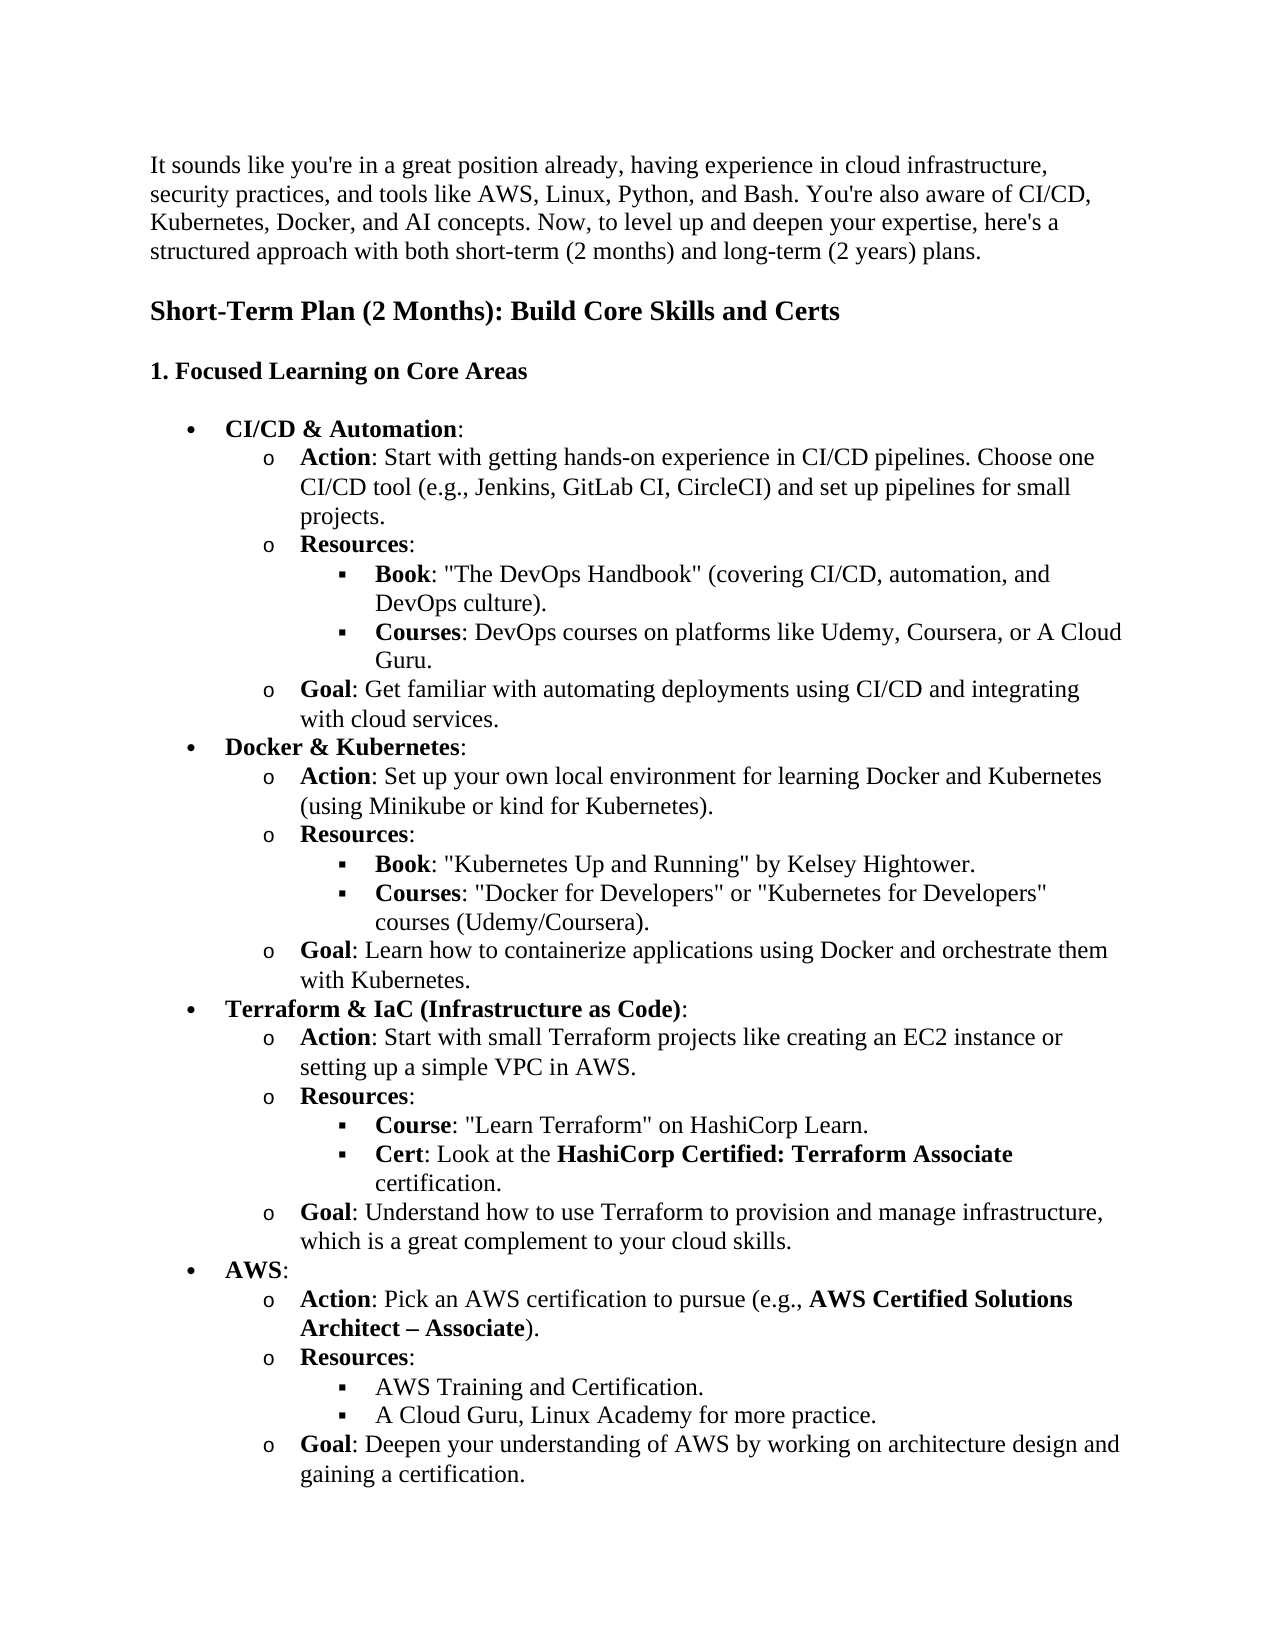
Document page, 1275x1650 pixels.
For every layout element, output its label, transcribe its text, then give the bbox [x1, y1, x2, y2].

list Action: Pick an AWS certification to pursue (e.g., AWS Certified Solutions Architect – Associate). [262, 1284, 1125, 1342]
text 1. Focused Learning on Core Areas [150, 356, 1125, 384]
list Book: "The DevOps Handbook" (covering CI/CD, automation, and DevOps culture). [337, 559, 1125, 617]
list Resources: [262, 529, 1125, 559]
list Goal: Deepen your understanding of AWS by working on architecture design and gaining a certification. [262, 1429, 1125, 1487]
list Terraform & IaC (Infrastructure as Code): [187, 994, 1125, 1022]
text Short-Term Plan (2 Months): Build Core Skills and Certs [150, 294, 1125, 327]
list Book: "Kubernetes Up and Running" by Kelsey Hightower. [337, 849, 1125, 878]
list Goal: Learn how to containerize applications using Docker and orchestrate them with Kubernetes. [262, 935, 1125, 994]
list Courses: "Docker for Developers" or "Kubernetes for Developers" courses (Udemy/Coursera). [337, 878, 1125, 935]
list Course: "Learn Terraform" on HashiCorp Learn. [337, 1110, 1125, 1139]
list Action: Set up your own local environment for learning Docker and Kubernetes (using Minikube or kind for Kubernetes). [262, 761, 1125, 819]
list Resources: [262, 1342, 1125, 1372]
list Action: Start with small Terraform projects like creating an EC2 instance or setting up a simple VPC in AWS. [262, 1022, 1125, 1081]
list Resources: [262, 819, 1125, 849]
list A Cloud Guru, Linux Academy for more practice. [337, 1400, 1125, 1429]
list AWS: [187, 1255, 1125, 1284]
list Goal: Get familiar with automating deployments using CI/CD and integrating with cloud services. [262, 674, 1125, 732]
list Goal: Understand how to use Terraform to provision and manage infrastructure, which is a great complement to your cloud skills. [262, 1197, 1125, 1255]
list Resources: [262, 1081, 1125, 1110]
list Cert: Look at the HashiCorp Certified: Terraform Associate certification. [337, 1139, 1125, 1197]
list CI/CD & Automation: [187, 414, 1125, 442]
list AWS Training and Certification. [337, 1372, 1125, 1400]
list Docker & Kubernetes: [187, 732, 1125, 761]
text It sounds like you're in a great position already, having experience in cloud infrastructure, security practices, and tools like AWS, Linux, Python, and Bash. You're also aware of CI/CD, Kubernetes, Docker, and AI concepts. Now, to level up and deepen your expertise, here's a structured approach with both short-term (2 months) and long-term (2 years) plans. [150, 150, 1125, 265]
list Courses: DevOps courses on platforms like Udemy, Coursera, or A Cloud Guru. [337, 617, 1125, 674]
list Action: Start with getting hands-on experience in CI/CD pipelines. Choose one CI/CD tool (e.g., Jenkins, GitLab CI, CircleCI) and set up pipelines for small projects. [262, 442, 1125, 529]
